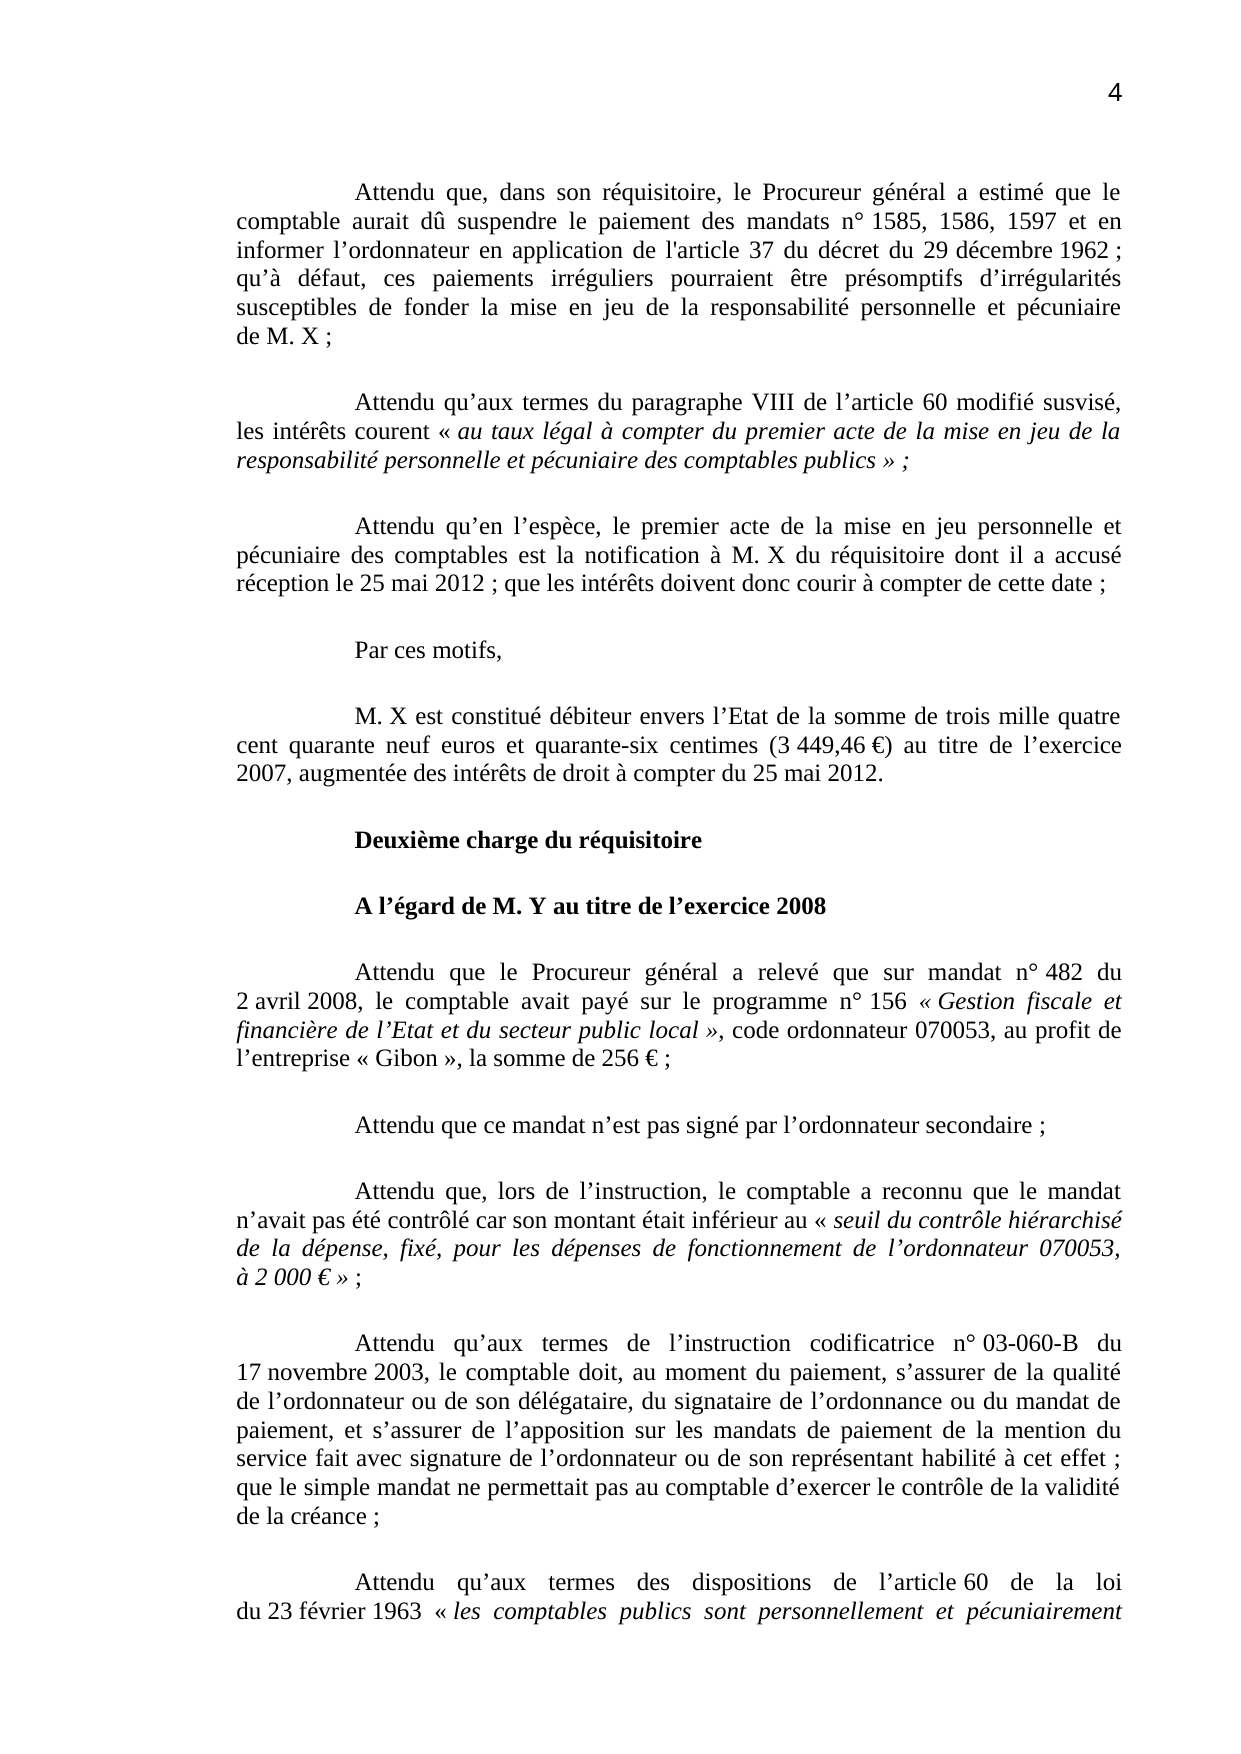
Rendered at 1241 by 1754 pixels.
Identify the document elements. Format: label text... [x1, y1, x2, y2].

text Attendu que, dans son réquisitoire, le Procureur général a estimé que le comptable aurait dû suspendre le paiement des mandats n° 1585, 1586, 1597 et en informer l’ordonnateur en application de l'article 37 du décret du 29 décembre 1962 ; qu’à défaut, ces paiements irréguliers pourraient être présomptifs d’irrégularités susceptibles de fonder la mise en jeu de la responsabilité personnelle et pécuniaire de M. X ; [236, 177, 1122, 350]
text Attendu que le Procureur général a relevé que sur mandat n° 482 du 2 avril 2008, le comptable avait payé sur le programme n° 156 « Gestion fiscale et financière de l’Etat et du secteur public local », code ordonnateur 070053, au profit de l’entreprise « Gibon », la somme de 256 € ; [236, 957, 1122, 1072]
text Attendu qu’en l’espèce, le premier acte de la mise en jeu personnelle et pécuniaire des comptables est la notification à M. X du réquisitoire dont il a accusé réception le 25 mai 2012 ; que les intérêts doivent donc courir à compter de cette date ; [236, 511, 1122, 597]
text Attendu qu’aux termes du paragraphe VIII de l’article 60 modifié susvisé, les intérêts courent « au taux légal à compter du premier acte de la mise en jeu de la responsabilité personnelle et pécuniaire des comptables publics » ; [236, 387, 1122, 473]
text Deuxième charge du réquisitoire [236, 825, 1122, 853]
text Attendu qu’aux termes de l’instruction codificatrice n° 03-060-B du 17 novembre 2003, le comptable doit, au moment du paiement, s’assurer de la qualité de l’ordonnateur ou de son délégataire, du signataire de l’ordonnance ou du mandat de paiement, et s’assurer de l’apposition sur les mandats de paiement de la mention du service fait avec signature de l’ordonnateur ou de son représentant habilité à cet effet ; que le simple mandat ne permettait pas au comptable d’exercer le contrôle de la validité de la créance ; [236, 1328, 1122, 1530]
text A l’égard de M. Y au titre de l’exercice 2008 [236, 891, 1122, 920]
text M. X est constitué débiteur envers l’Etat de la somme de trois mille quatre cent quarante neuf euros et quarante-six centimes (3 449,46 €) au titre de l’exercice 2007, augmentée des intérêts de droit à compter du 25 mai 2012. [236, 701, 1122, 787]
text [236, 1567, 1122, 1625]
text Attendu que ce mandat n’est pas signé par l’ordonnateur secondaire ; [236, 1110, 1122, 1138]
text Attendu que, lors de l’instruction, le comptable a reconnu que le mandat n’avait pas été contrôlé car son montant était inférieur au « seuil du contrôle hiérarchisé de la dépense, fixé, pour les dépenses de fonctionnement de l’ordonnateur 070053, à 2 000 € » ; [236, 1176, 1122, 1291]
text Par ces motifs, [236, 635, 1122, 663]
